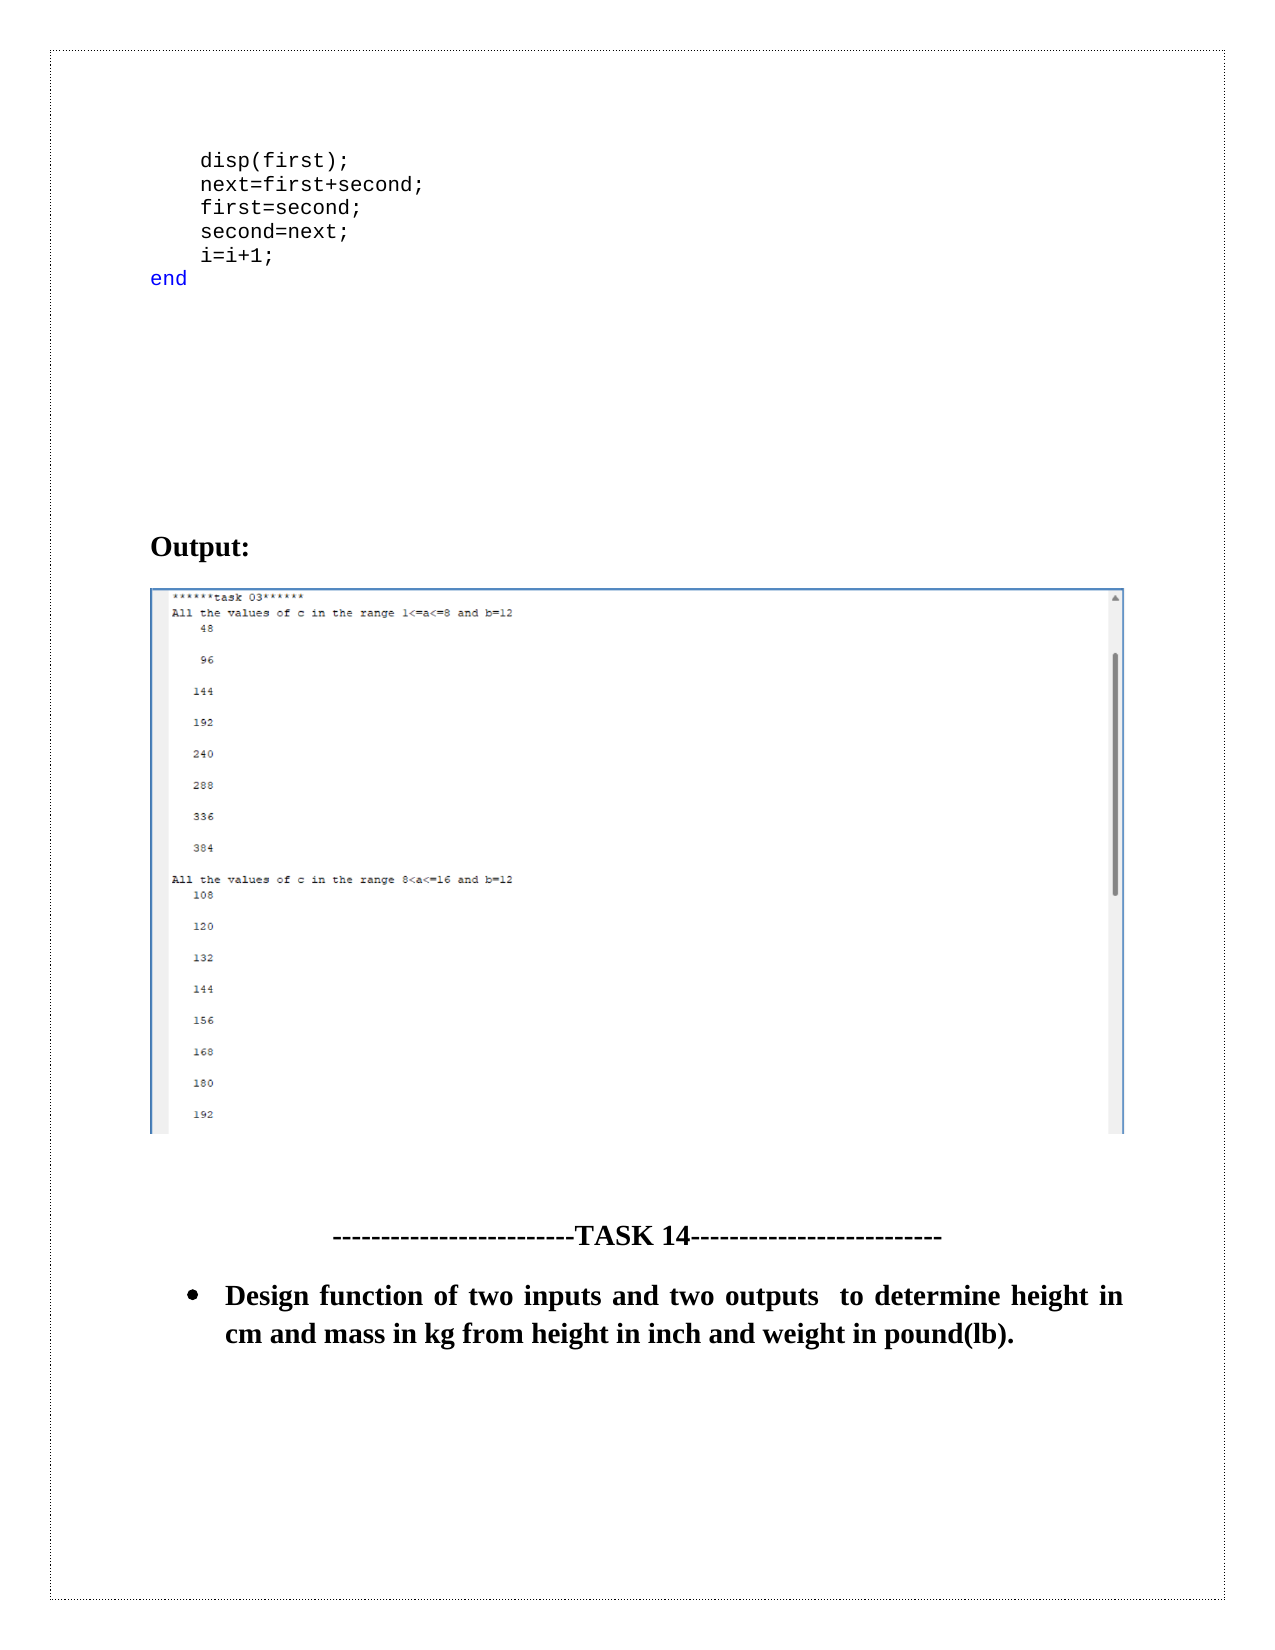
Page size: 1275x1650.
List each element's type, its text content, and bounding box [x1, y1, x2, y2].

text Output: [150, 529, 1125, 563]
text next=first+second; [150, 174, 1125, 197]
text second=next; [150, 221, 1125, 244]
text disp(first); [150, 150, 1125, 174]
list Design function of two inputs and two outputs to determine height in cm and mass in kg from height in inch and weight in pound(lb). [187, 1278, 1125, 1350]
text end [150, 268, 1125, 292]
picture [150, 588, 1125, 1134]
text -------------------------TASK 14-------------------------- [150, 1218, 1125, 1252]
text i=i+1; [150, 244, 1125, 268]
text first=second; [150, 197, 1125, 221]
